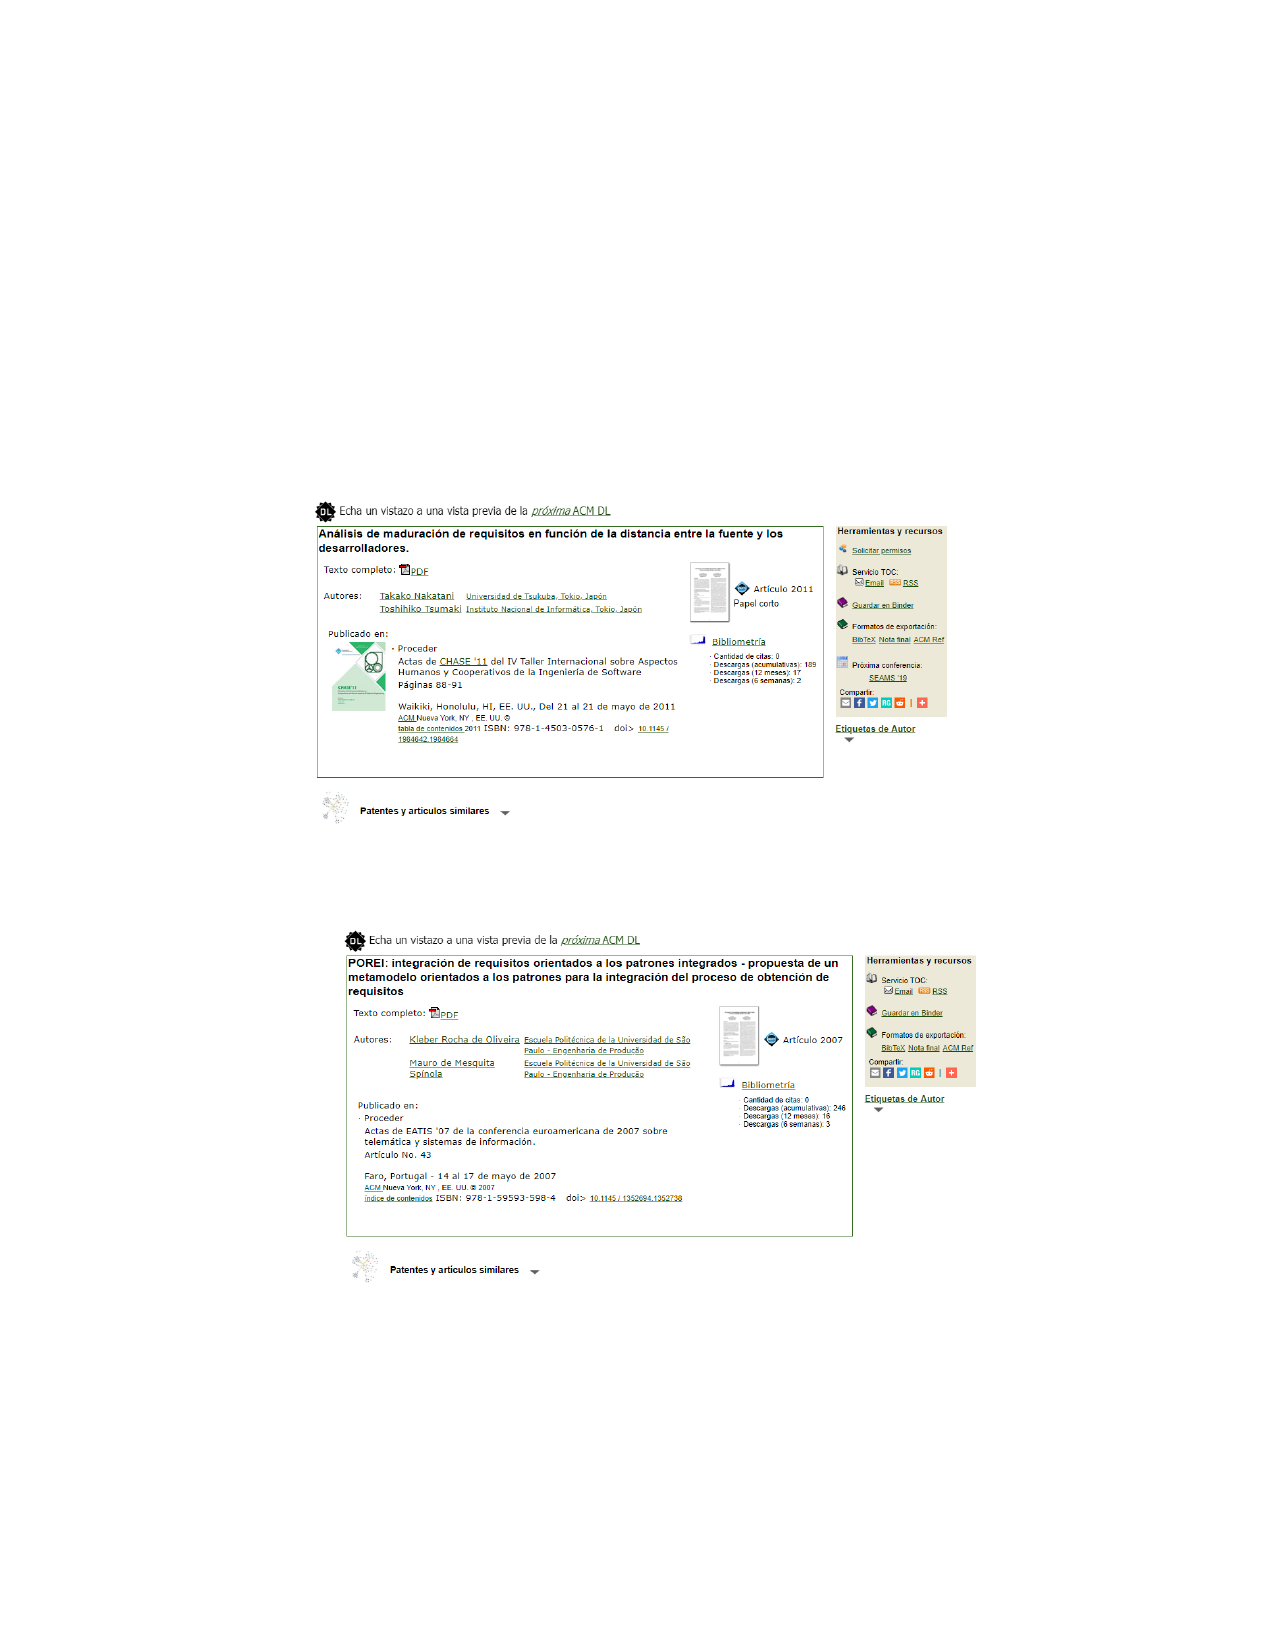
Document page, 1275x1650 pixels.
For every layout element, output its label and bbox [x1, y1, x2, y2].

picture [318, 923, 1064, 1304]
picture [275, 495, 972, 833]
